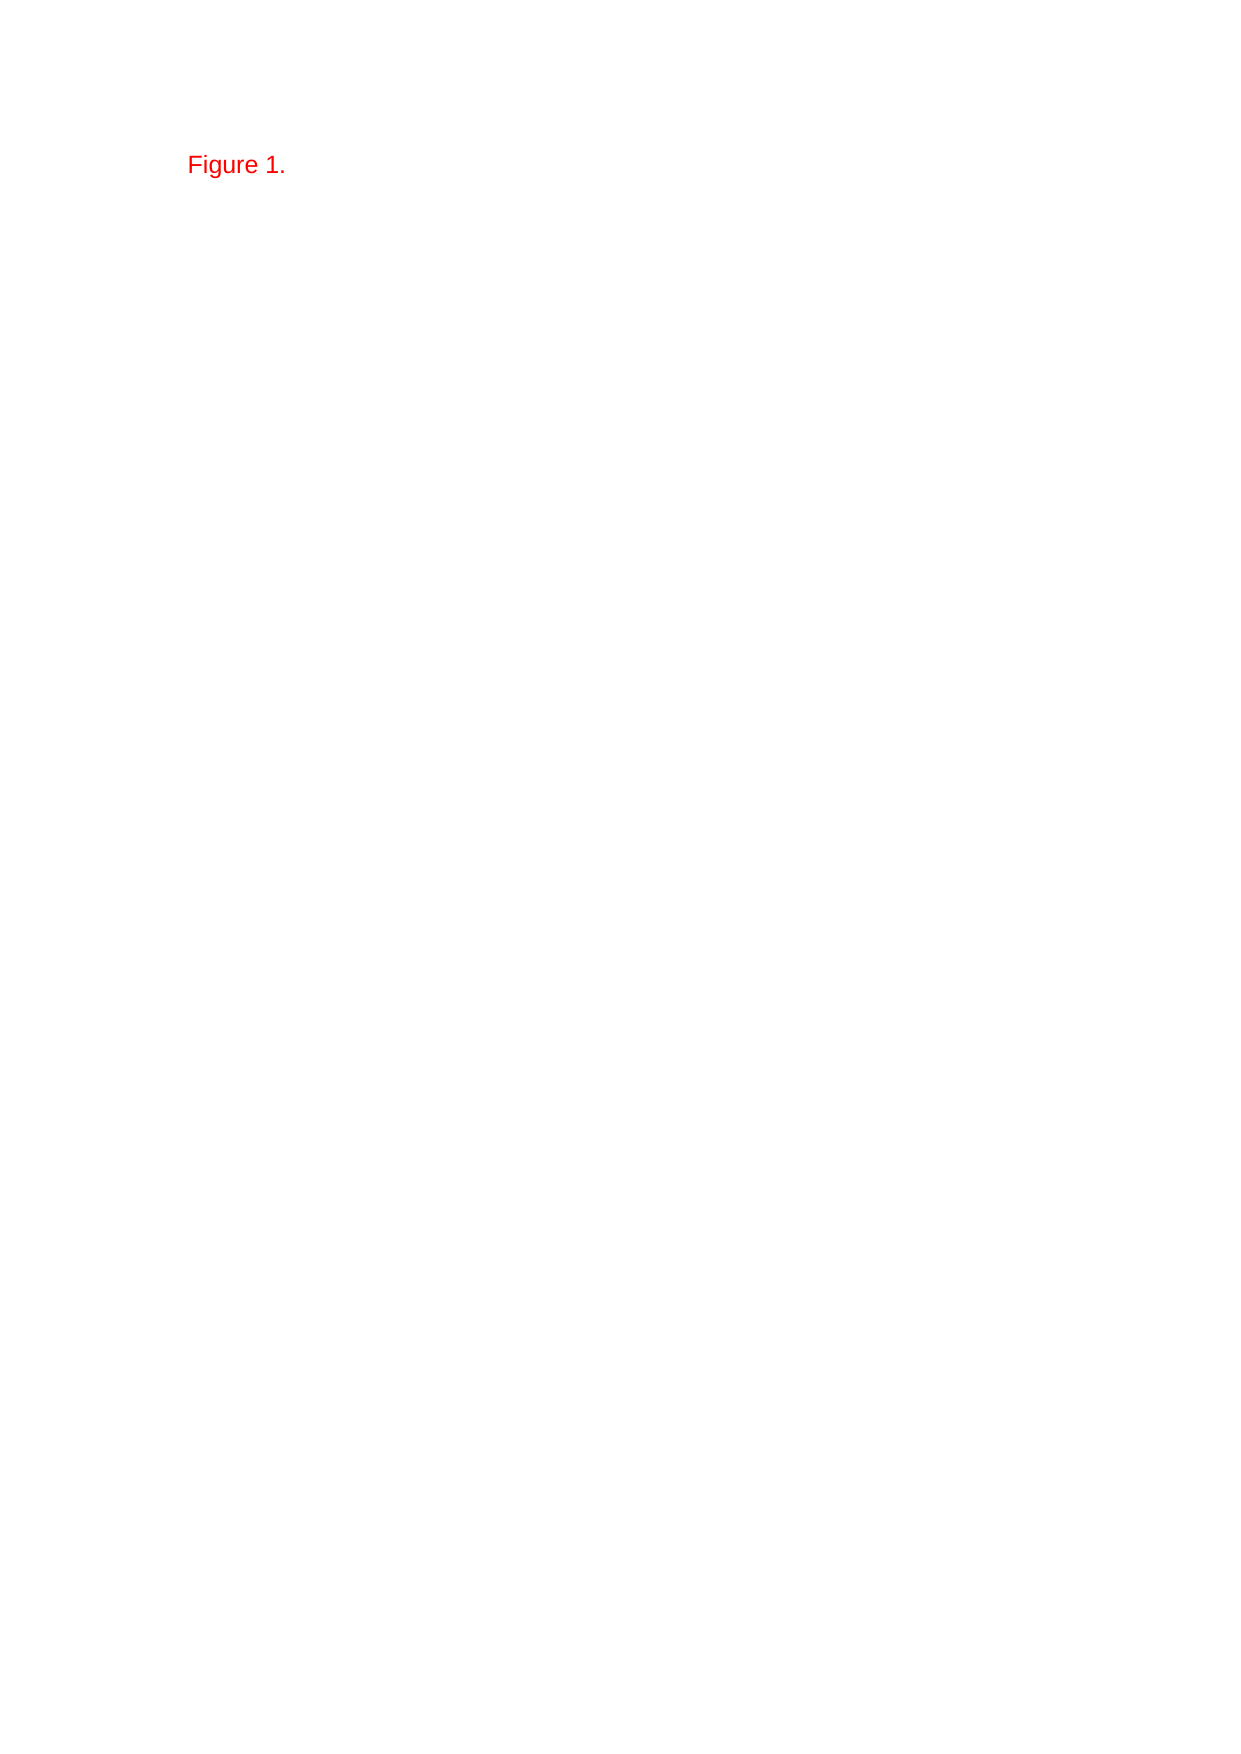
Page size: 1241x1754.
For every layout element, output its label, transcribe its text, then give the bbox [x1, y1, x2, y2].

text Figure 1. [187, 150, 1053, 179]
